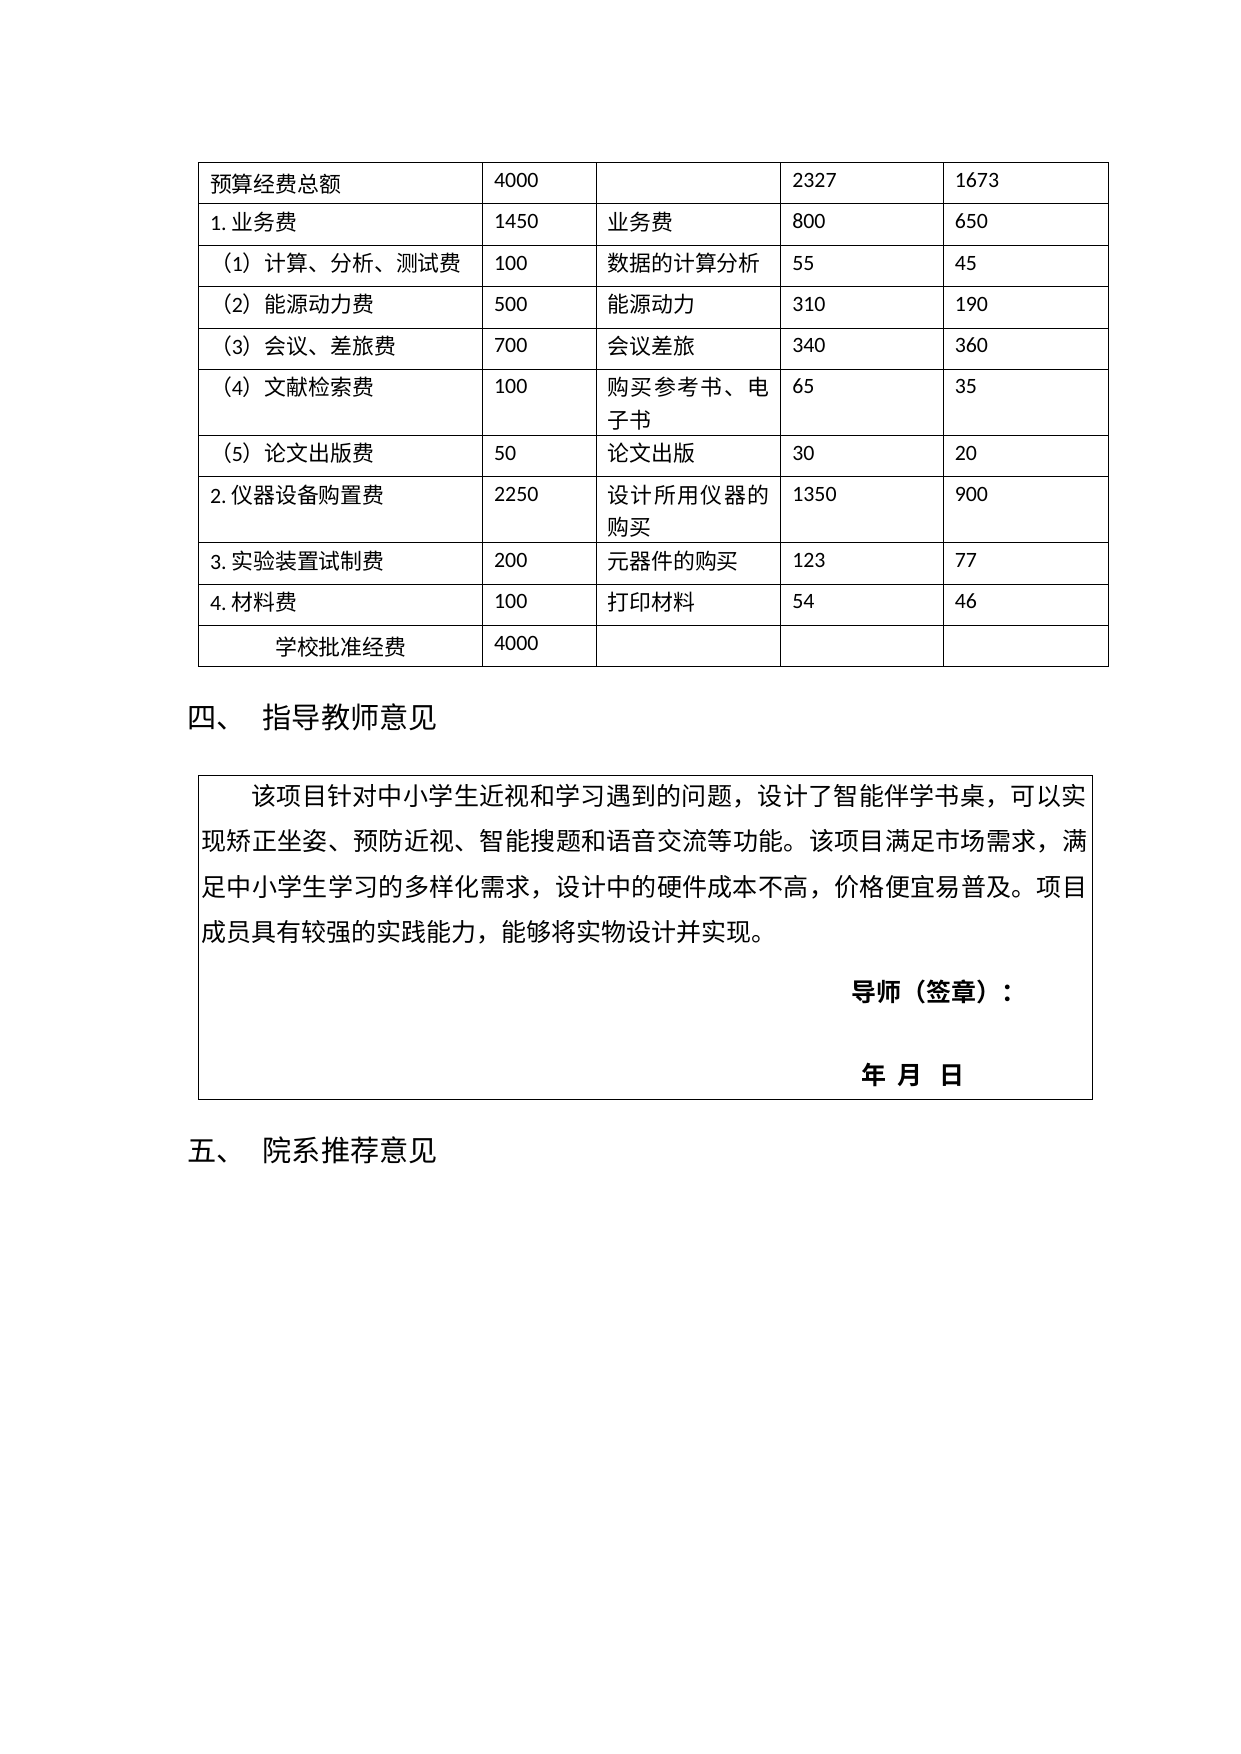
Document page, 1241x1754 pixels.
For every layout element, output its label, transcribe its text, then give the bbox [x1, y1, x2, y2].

table_cell 1673 [944, 163, 1108, 203]
table_cell 54 [781, 585, 943, 625]
table_cell 900 [944, 477, 1108, 542]
table_cell （4）文献检索费 [199, 370, 482, 435]
table_cell 800 [781, 204, 943, 245]
table_cell 打印材料 [597, 585, 780, 625]
table_cell 预算经费总额 [199, 163, 482, 203]
table_cell 500 [483, 287, 596, 327]
table_cell 200 [483, 543, 596, 583]
table_cell 3. 实验装置试制费 [199, 543, 482, 583]
table_cell 2. 仪器设备购置费 [199, 477, 482, 542]
table_header 该项目针对中小学生近视和学习遇到的问题，设计了智能伴学书桌，可以实现矫正坐姿、预防近视、智能搜题和语音交流等功能。该项目满足市场需求，满足中小学生学习的多样化需求，设计中的硬件成本不高，价格便宜易普及。项目成员具有较强的实践能力，能够将实物设计并实现。 导师（签章）： 年 月 日 [199, 776, 1092, 1099]
table_cell 100 [483, 370, 596, 435]
list 院系推荐意见 [187, 1116, 994, 1181]
table_cell （3）会议、差旅费 [199, 329, 482, 369]
table_cell 购买参考书、电子书 [597, 370, 780, 435]
table_cell 能源动力 [597, 287, 780, 327]
table_cell 340 [781, 329, 943, 369]
table_cell 元器件的购买 [597, 543, 780, 583]
table_cell 2250 [483, 477, 596, 542]
table_cell 100 [483, 246, 596, 286]
table_cell [597, 626, 780, 666]
table_cell 业务费 [597, 204, 780, 245]
table_cell 30 [781, 436, 943, 476]
table_cell （2）能源动力费 [199, 287, 482, 327]
list 指导教师意见 [187, 683, 994, 748]
table_cell 190 [944, 287, 1108, 327]
table_cell 4000 [483, 163, 596, 203]
table_cell 650 [944, 204, 1108, 245]
table_cell 50 [483, 436, 596, 476]
table_cell 310 [781, 287, 943, 327]
table_cell 1450 [483, 204, 596, 245]
table_cell 学校批准经费 [199, 626, 482, 666]
table_cell [781, 626, 943, 666]
table_cell 35 [944, 370, 1108, 435]
table_cell 46 [944, 585, 1108, 625]
table_cell 77 [944, 543, 1108, 583]
table_cell 360 [944, 329, 1108, 369]
table_cell 4000 [483, 626, 596, 666]
table_cell 1350 [781, 477, 943, 542]
table_cell 1. 业务费 [199, 204, 482, 245]
table_cell 2327 [781, 163, 943, 203]
table_cell [944, 626, 1108, 666]
table_cell 700 [483, 329, 596, 369]
table_cell （5）论文出版费 [199, 436, 482, 476]
table_cell 论文出版 [597, 436, 780, 476]
table_cell 会议差旅 [597, 329, 780, 369]
table_cell 100 [483, 585, 596, 625]
table_cell 55 [781, 246, 943, 286]
table_cell 20 [944, 436, 1108, 476]
table_cell 45 [944, 246, 1108, 286]
table_cell （1）计算、分析、测试费 [199, 246, 482, 286]
table_cell 数据的计算分析 [597, 246, 780, 286]
table_cell 4. 材料费 [199, 585, 482, 625]
table_cell 65 [781, 370, 943, 435]
table_cell [597, 163, 780, 203]
table_cell 123 [781, 543, 943, 583]
table_cell 设计所用仪器的购买 [597, 477, 780, 542]
